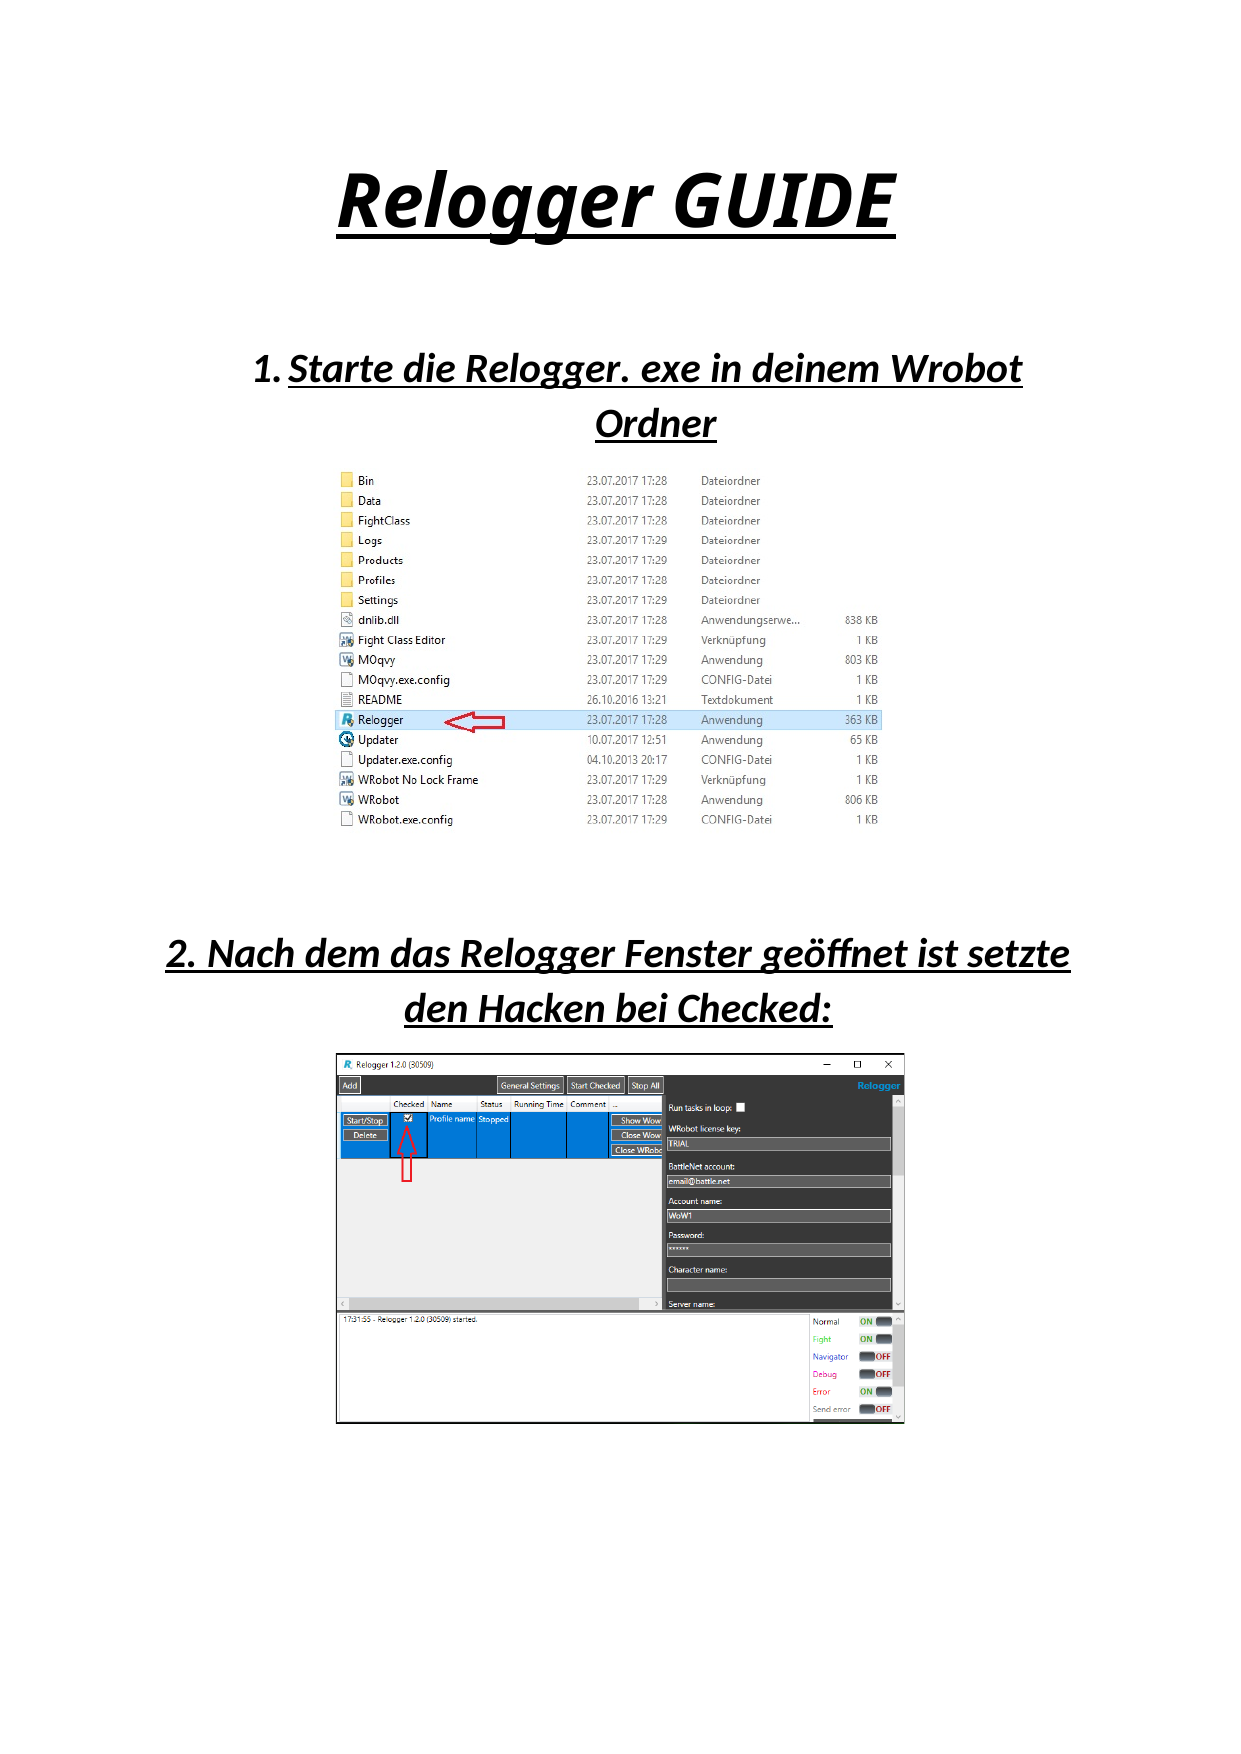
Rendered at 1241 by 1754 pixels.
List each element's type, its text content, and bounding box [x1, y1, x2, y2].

list Starte die Relogger. exe in deinem Wrobot Ordner [185, 342, 1093, 448]
picture [333, 468, 908, 842]
text 2. Nach dem das Relogger Fenster geöffnet ist setzte den Hacken bei Checked: [148, 927, 1093, 1033]
picture [335, 1053, 905, 1424]
text Relogger GUIDE [148, 148, 1093, 250]
